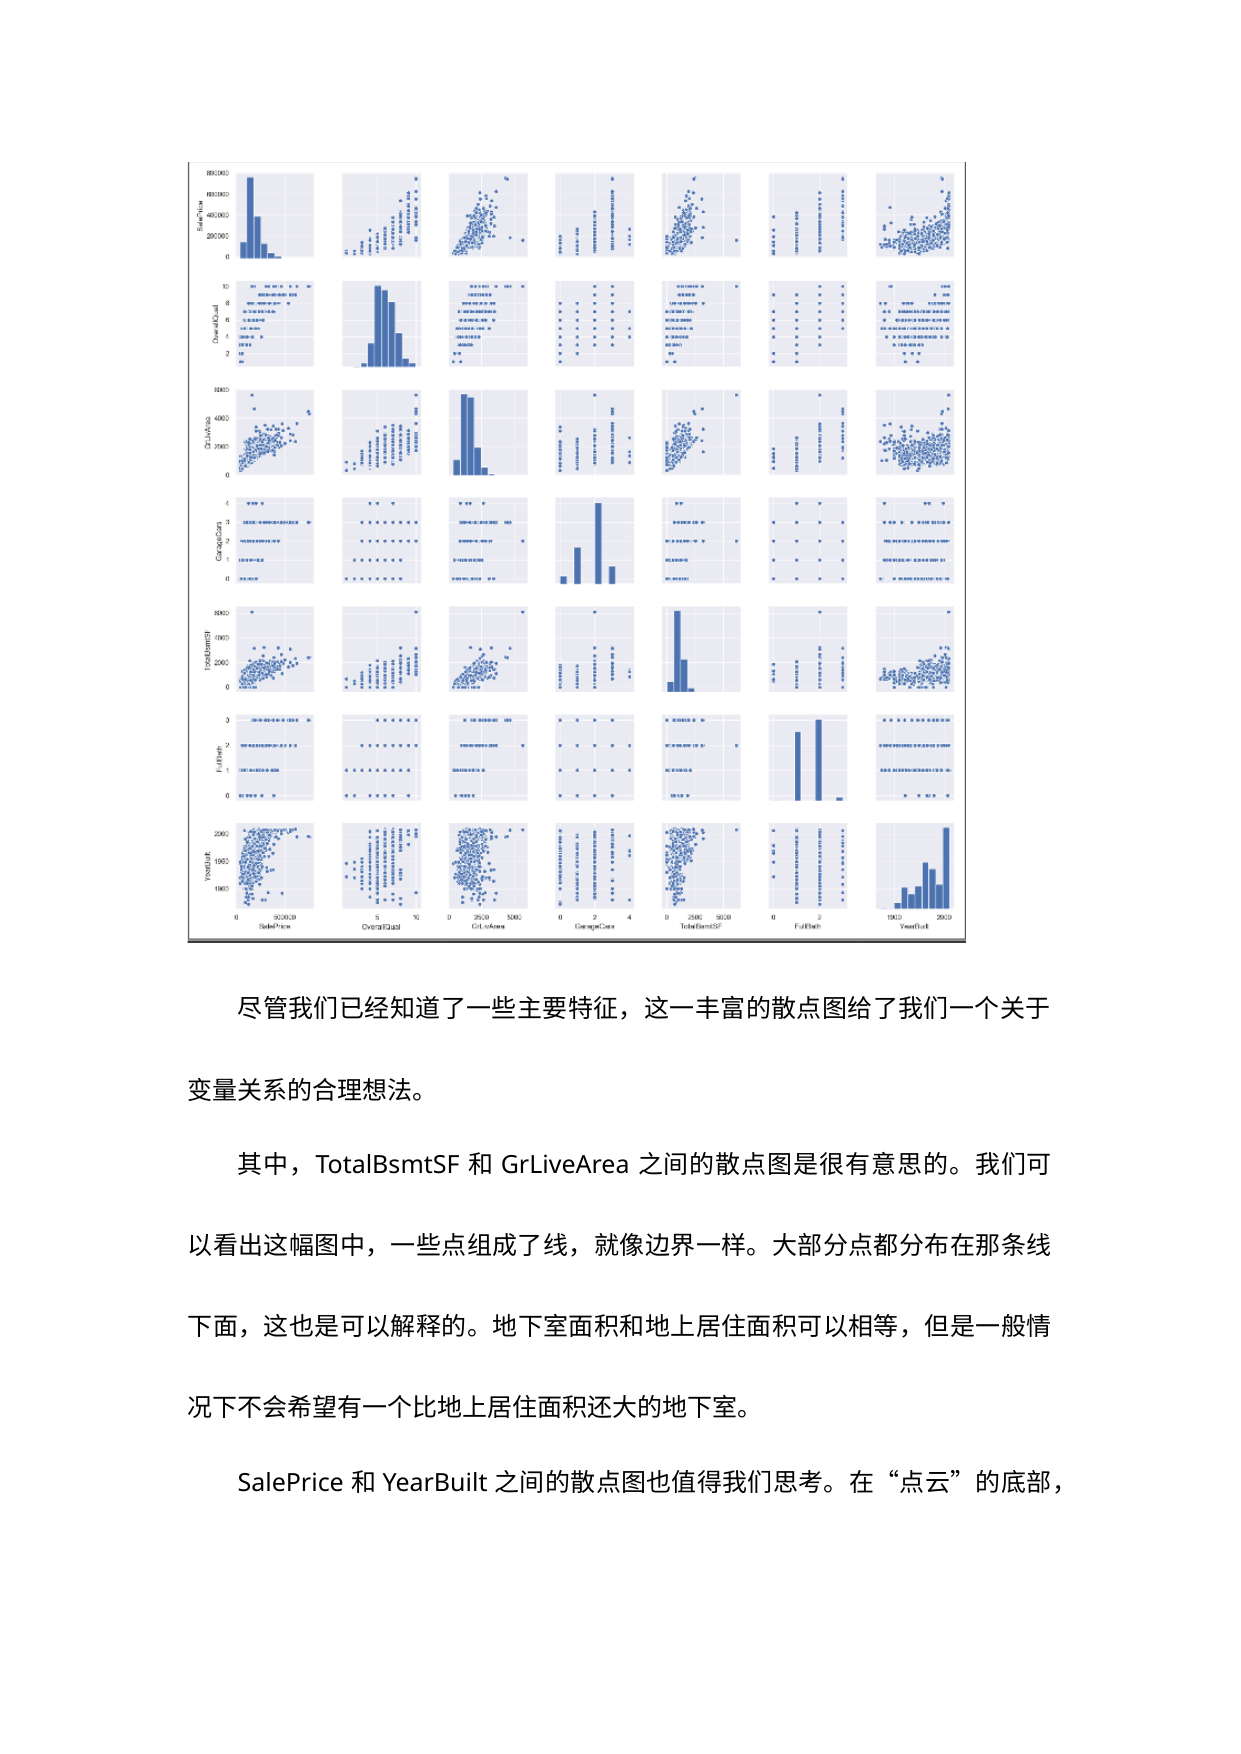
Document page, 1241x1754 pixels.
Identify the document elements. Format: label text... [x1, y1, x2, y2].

text 其中，TotalBsmtSF 和 GrLiveArea 之间的散点图是很有意思的。我们可以看出这幅图中，一些点组成了线，就像边界一样。大部分点都分布在那条线下面，这也是可以解释的。地下室面积和地上居住面积可以相等，但是一般情况下不会希望有一个比地上居住面积还大的地下室。 [187, 1130, 1053, 1438]
text 尽管我们已经知道了一些主要特征，这一丰富的散点图给了我们一个关于变量关系的合理想法。 [187, 974, 1053, 1121]
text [187, 1448, 1053, 1513]
picture [187, 162, 966, 943]
